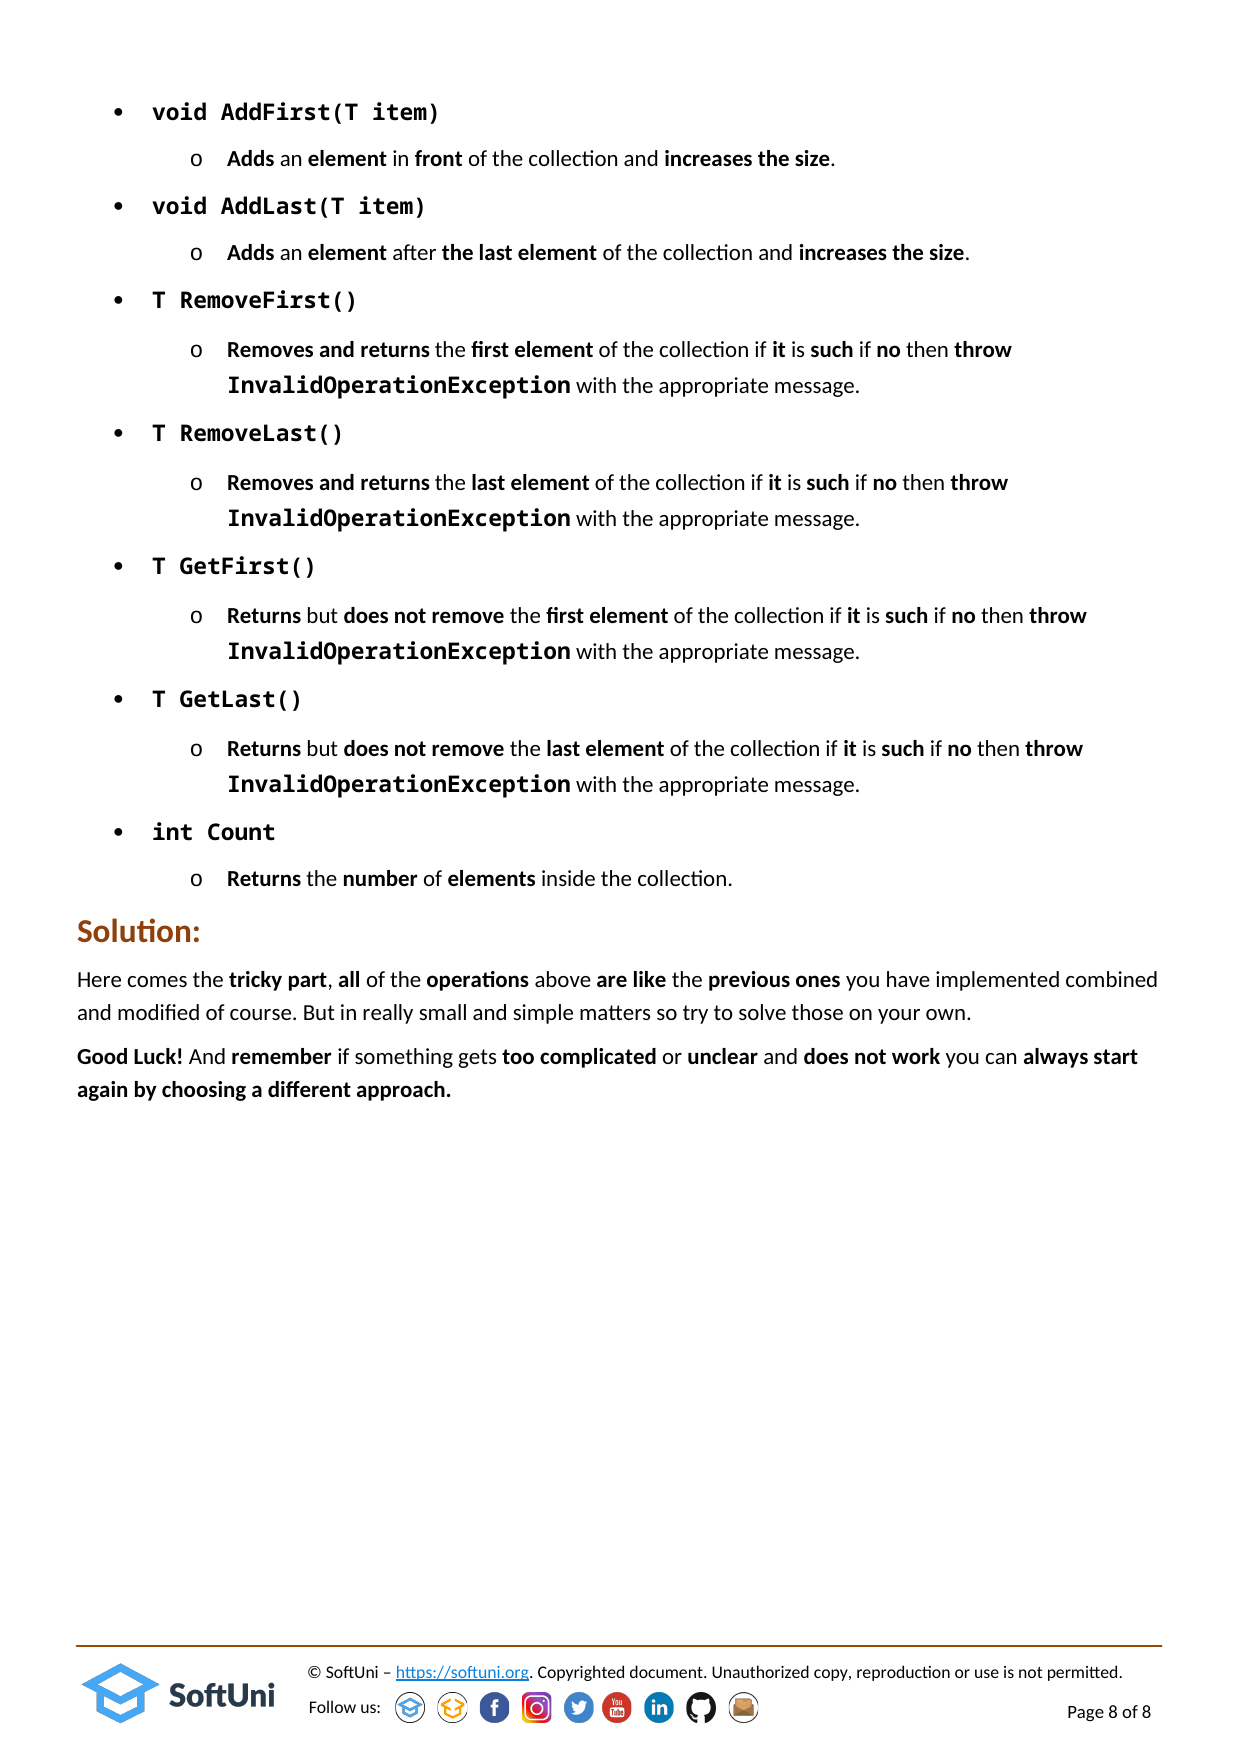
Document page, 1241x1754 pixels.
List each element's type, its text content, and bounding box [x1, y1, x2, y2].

subtitle Adds an element after the last element of the collection and increases the size. [189, 238, 1163, 267]
subtitle Solution: [77, 911, 1163, 951]
subtitle Removes and returns the last element of the collection if it is such if no then throw InvalidOperationException with the appropriate message. [189, 466, 1163, 533]
subtitle T RemoveFirst() [114, 284, 1163, 316]
picture [437, 1692, 468, 1723]
picture [644, 1714, 653, 1723]
picture [658, 1705, 667, 1714]
subtitle int Count [114, 816, 1163, 847]
subtitle void AddFirst(T item) [114, 95, 1163, 127]
picture [644, 1692, 653, 1701]
subtitle Returns the number of elements inside the collection. [189, 864, 1163, 894]
picture [665, 1714, 674, 1723]
picture [686, 1692, 716, 1723]
picture [522, 1692, 552, 1723]
subtitle T RemoveLast() [114, 417, 1163, 448]
subtitle T GetFirst() [114, 550, 1163, 581]
picture [665, 1692, 674, 1701]
subtitle Returns but does not remove the last element of the collection if it is such if no then throw InvalidOperationException with the appropriate message. [189, 732, 1163, 799]
picture [395, 1692, 425, 1723]
subtitle void AddLast(T item) [114, 190, 1163, 221]
picture [728, 1692, 759, 1723]
subtitle T GetLast() [114, 683, 1163, 714]
subtitle Removes and returns the first element of the collection if it is such if no then throw InvalidOperationException with the appropriate message. [189, 333, 1163, 400]
picture [75, 1658, 281, 1729]
picture [602, 1692, 632, 1723]
text Good Luck! And remember if something gets too complicated or unclear and does not work you can always start again by choosing a different approach. [77, 1042, 1163, 1103]
picture [564, 1692, 594, 1723]
text Here comes the tricky part, all of the operations above are like the previous ones you have implemented combined and modified of course. But in really small and simple matters so try to solve those on your own. [77, 966, 1163, 1026]
subtitle Adds an element in front of the collection and increases the size. [189, 144, 1163, 173]
subtitle Returns but does not remove the first element of the collection if it is such if no then throw InvalidOperationException with the appropriate message. [189, 599, 1163, 666]
picture [479, 1692, 510, 1723]
